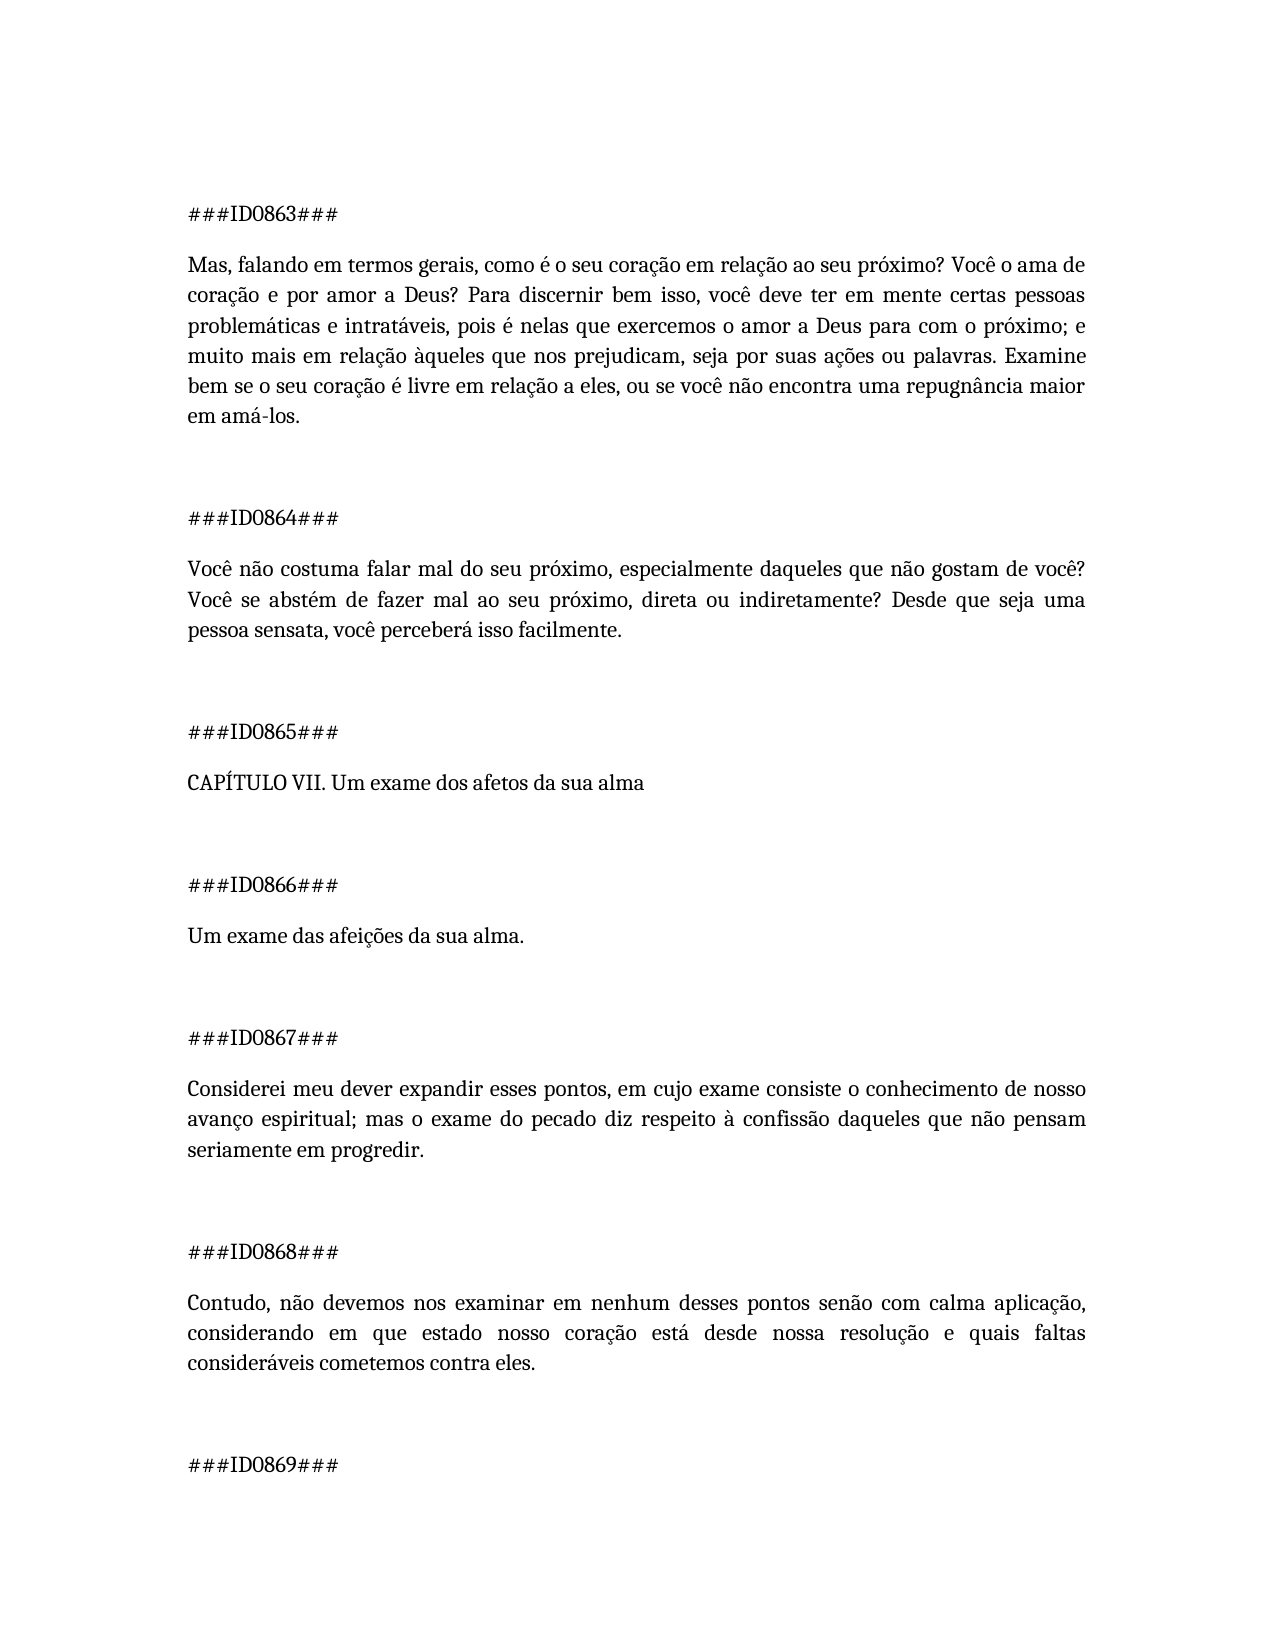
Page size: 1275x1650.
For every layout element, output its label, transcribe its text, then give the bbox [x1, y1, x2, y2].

text ###ID0868### [187, 1238, 1087, 1265]
text ###ID0865### [187, 719, 1087, 745]
text Mas, falando em termos gerais, como é o seu coração em relação ao seu próximo? Você o ama de coração e por amor a Deus? Para discernir bem isso, você deve ter em mente certas pessoas problemáticas e intratáveis, pois é nelas que exercemos o amor a Deus para com o próximo; e muito mais em relação àqueles que nos prejudicam, seja por suas ações ou palavras. Examine bem se o seu coração é livre em relação a eles, ou se você não encontra uma repugnância maior em amá-los. [187, 252, 1087, 429]
text ###ID0864### [187, 505, 1087, 532]
text Você não costuma falar mal do seu próximo, especialmente daqueles que não gostam de você? Você se abstém de fazer mal ao seu próximo, direta ou indiretamente? Desde que seja uma pessoa sensata, você perceberá isso facilmente. [187, 556, 1087, 643]
text ###ID0869### [187, 1452, 1087, 1478]
text ###ID0863### [187, 201, 1087, 227]
text ###ID0866### [187, 872, 1087, 898]
text Um exame das afeições da sua alma. [187, 923, 1087, 949]
text Contudo, não devemos nos examinar em nenhum desses pontos senão com calma aplicação, considerando em que estado nosso coração está desde nossa resolução e quais faltas consideráveis cometemos contra eles. [187, 1289, 1087, 1376]
text ###ID0867### [187, 1025, 1087, 1051]
text CAPÍTULO VII. Um exame dos afetos da sua alma [187, 770, 1087, 796]
text Considerei meu dever expandir esses pontos, em cujo exame consiste o conhecimento de nosso avanço espiritual; mas o exame do pecado diz respeito à confissão daqueles que não pensam seriamente em progredir. [187, 1076, 1087, 1163]
